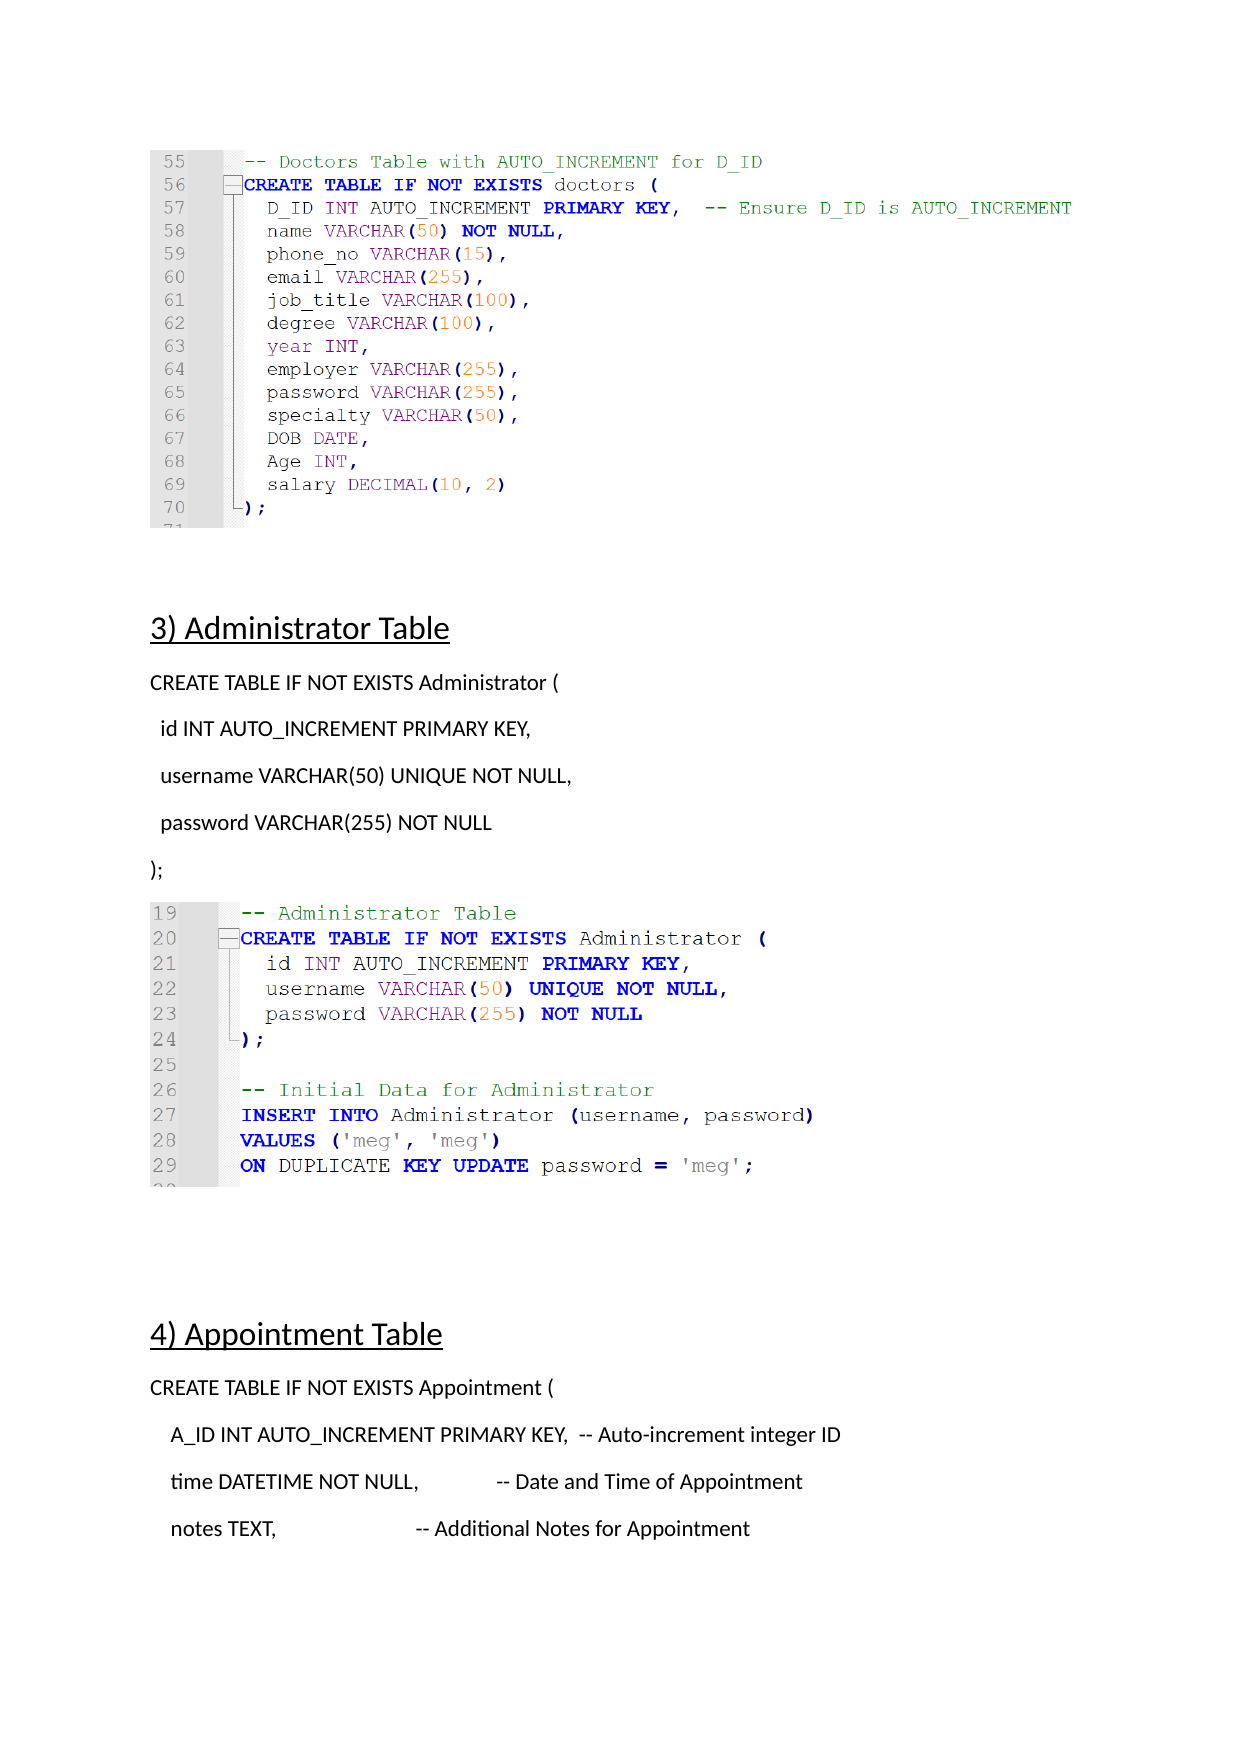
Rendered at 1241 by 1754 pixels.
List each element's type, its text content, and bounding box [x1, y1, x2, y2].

picture [150, 150, 1091, 528]
text time DATETIME NOT NULL, -- Date and Time of Appointment [150, 1467, 1090, 1495]
text 4) Appointment Table [150, 1313, 1090, 1353]
text CREATE TABLE IF NOT EXISTS Appointment ( [150, 1373, 1090, 1401]
text A_ID INT AUTO_INCREMENT PRIMARY KEY, -- Auto-increment integer ID [150, 1420, 1090, 1448]
text ); [150, 855, 1090, 883]
text password VARCHAR(255) NOT NULL [150, 808, 1090, 836]
text 3) Administrator Table [150, 607, 1090, 648]
picture [150, 902, 864, 1187]
text id INT AUTO_INCREMENT PRIMARY KEY, [150, 714, 1090, 742]
text username VARCHAR(50) UNIQUE NOT NULL, [150, 761, 1090, 789]
text CREATE TABLE IF NOT EXISTS Administrator ( [150, 668, 1090, 696]
text notes TEXT, -- Additional Notes for Appointment [150, 1514, 1090, 1542]
